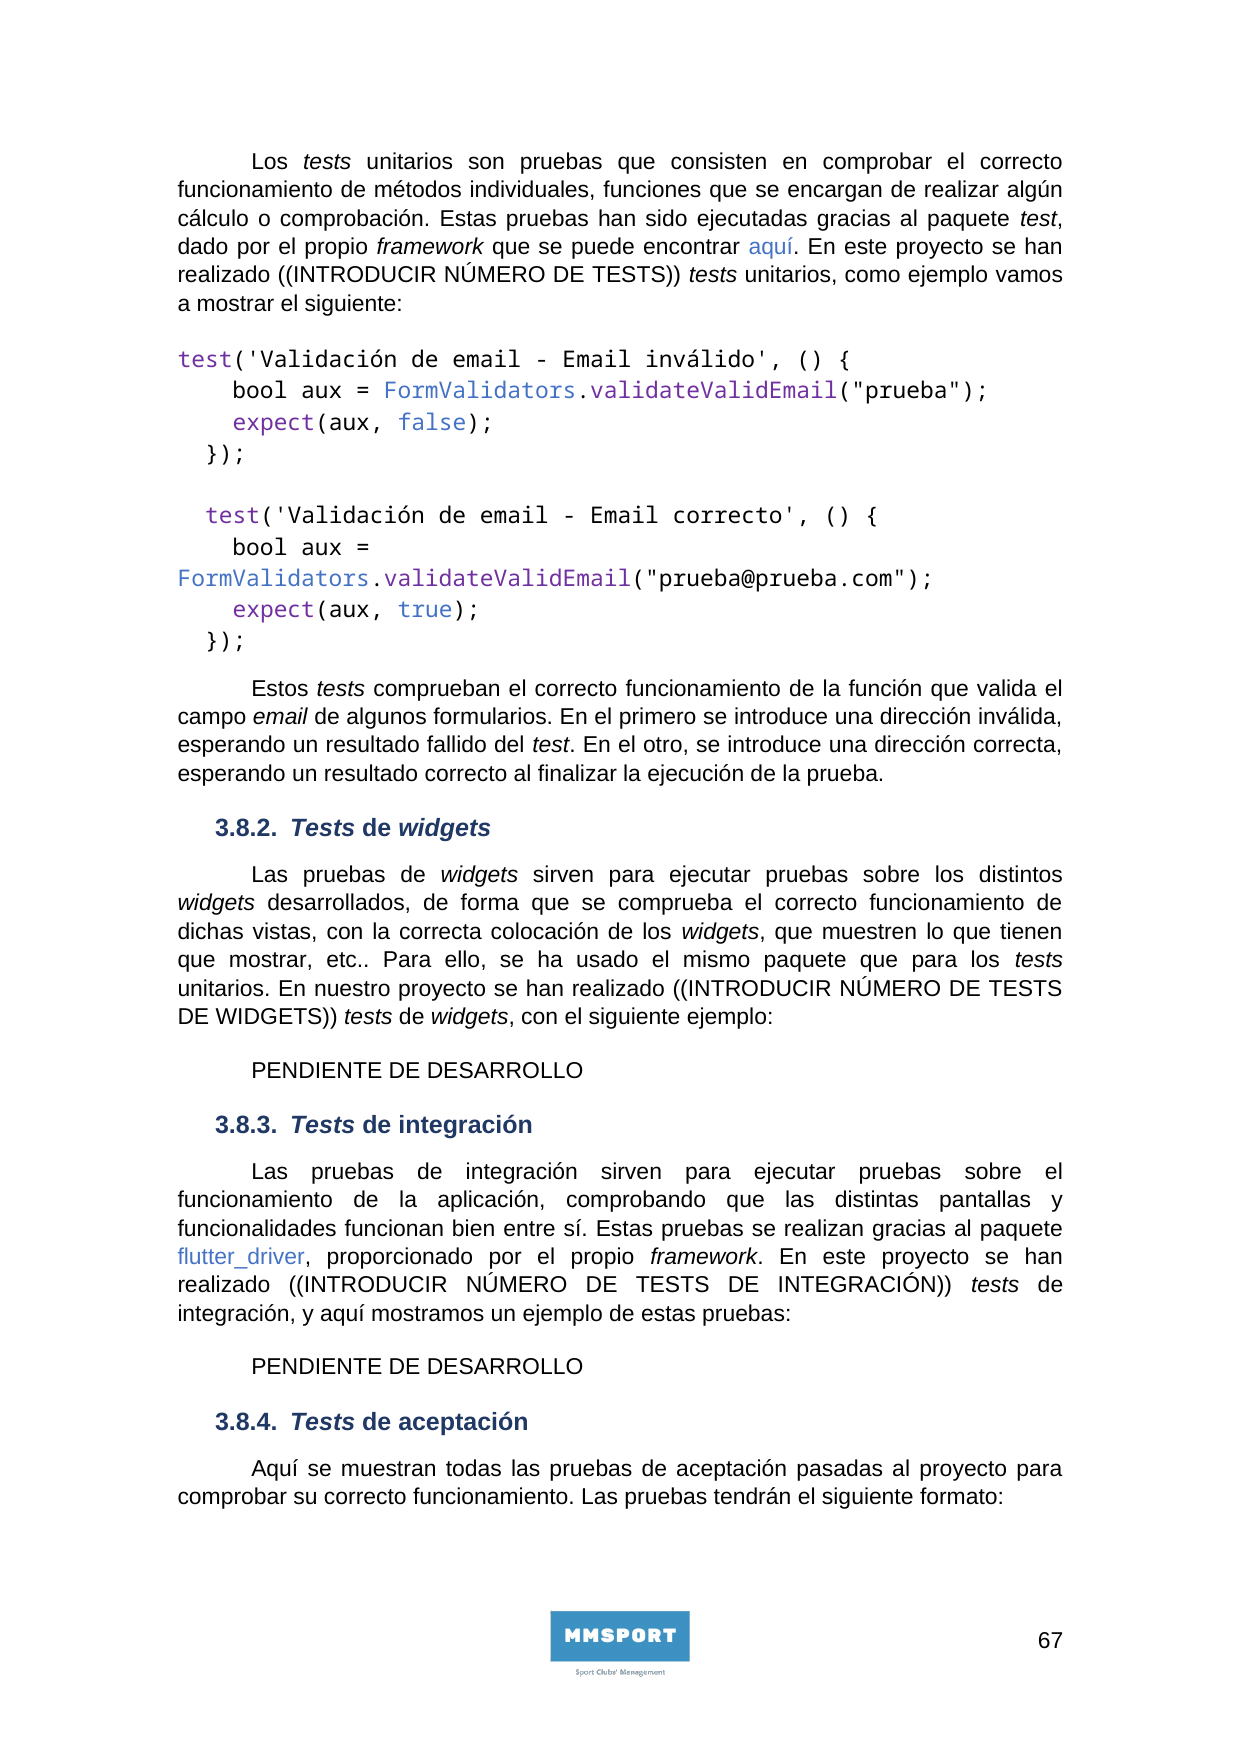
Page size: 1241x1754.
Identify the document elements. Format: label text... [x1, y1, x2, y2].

text Aquí se muestran todas las pruebas de aceptación pasadas al proyecto para comprobar su correcto funcionamiento. Las pruebas tendrán el siguiente formato: [177, 1454, 1063, 1509]
subtitle Tests de aceptación [215, 1407, 1063, 1436]
text PENDIENTE DE DESARROLLO [177, 1057, 1063, 1083]
text Los tests unitarios son pruebas que consisten en comprobar el correcto funcionamiento de métodos individuales, funciones que se encargan de realizar algún cálculo o comprobación. Estas pruebas han sido ejecutadas gracias al paquete test, dado por el propio framework que se puede encontrar aquí. En este proyecto se han realizado ((INTRODUCIR NÚMERO DE TESTS)) tests unitarios, como ejemplo vamos a mostrar el siguiente: [177, 148, 1063, 316]
text Las pruebas de widgets sirven para ejecutar pruebas sobre los distintos widgets desarrollados, de forma que se comprueba el correcto funcionamiento de dichas vistas, con la correcta colocación de los widgets, que muestren lo que tienen que mostrar, etc.. Para ello, se ha usado el mismo paquete que para los tests unitarios. En nuestro proyecto se han realizado ((INTRODUCIR NÚMERO DE TESTS DE WIDGETS)) tests de widgets, con el siguiente ejemplo: [177, 861, 1063, 1029]
subtitle Tests de integración [215, 1110, 1063, 1139]
text PENDIENTE DE DESARROLLO [177, 1353, 1063, 1380]
text test('Validación de email - Email inválido', () { bool aux = FormValidators.validateValidEmail("prueba"); expect(aux, false); }); test('Validación de email - Email correcto', () { bool aux = FormValidators.validateValidEmail("prueba@prueba.com"); expect(aux, true); }); [177, 343, 1063, 656]
picture [542, 1604, 699, 1683]
subtitle Tests de widgets [215, 813, 1063, 842]
text Las pruebas de integración sirven para ejecutar pruebas sobre el funcionamiento de la aplicación, comprobando que las distintas pantallas y funcionalidades funcionan bien entre sí. Estas pruebas se realizan gracias al paquete flutter_driver, proporcionado por el propio framework. En este proyecto se han realizado ((INTRODUCIR NÚMERO DE TESTS DE INTEGRACIÓN)) tests de integración, y aquí mostramos un ejemplo de estas pruebas: [177, 1158, 1063, 1326]
text Estos tests comprueban el correcto funcionamiento de la función que valida el campo email de algunos formularios. En el primero se introduce una dirección inválida, esperando un resultado fallido del test. En el otro, se introduce una dirección correcta, esperando un resultado correcto al finalizar la ejecución de la prueba. [177, 674, 1063, 786]
